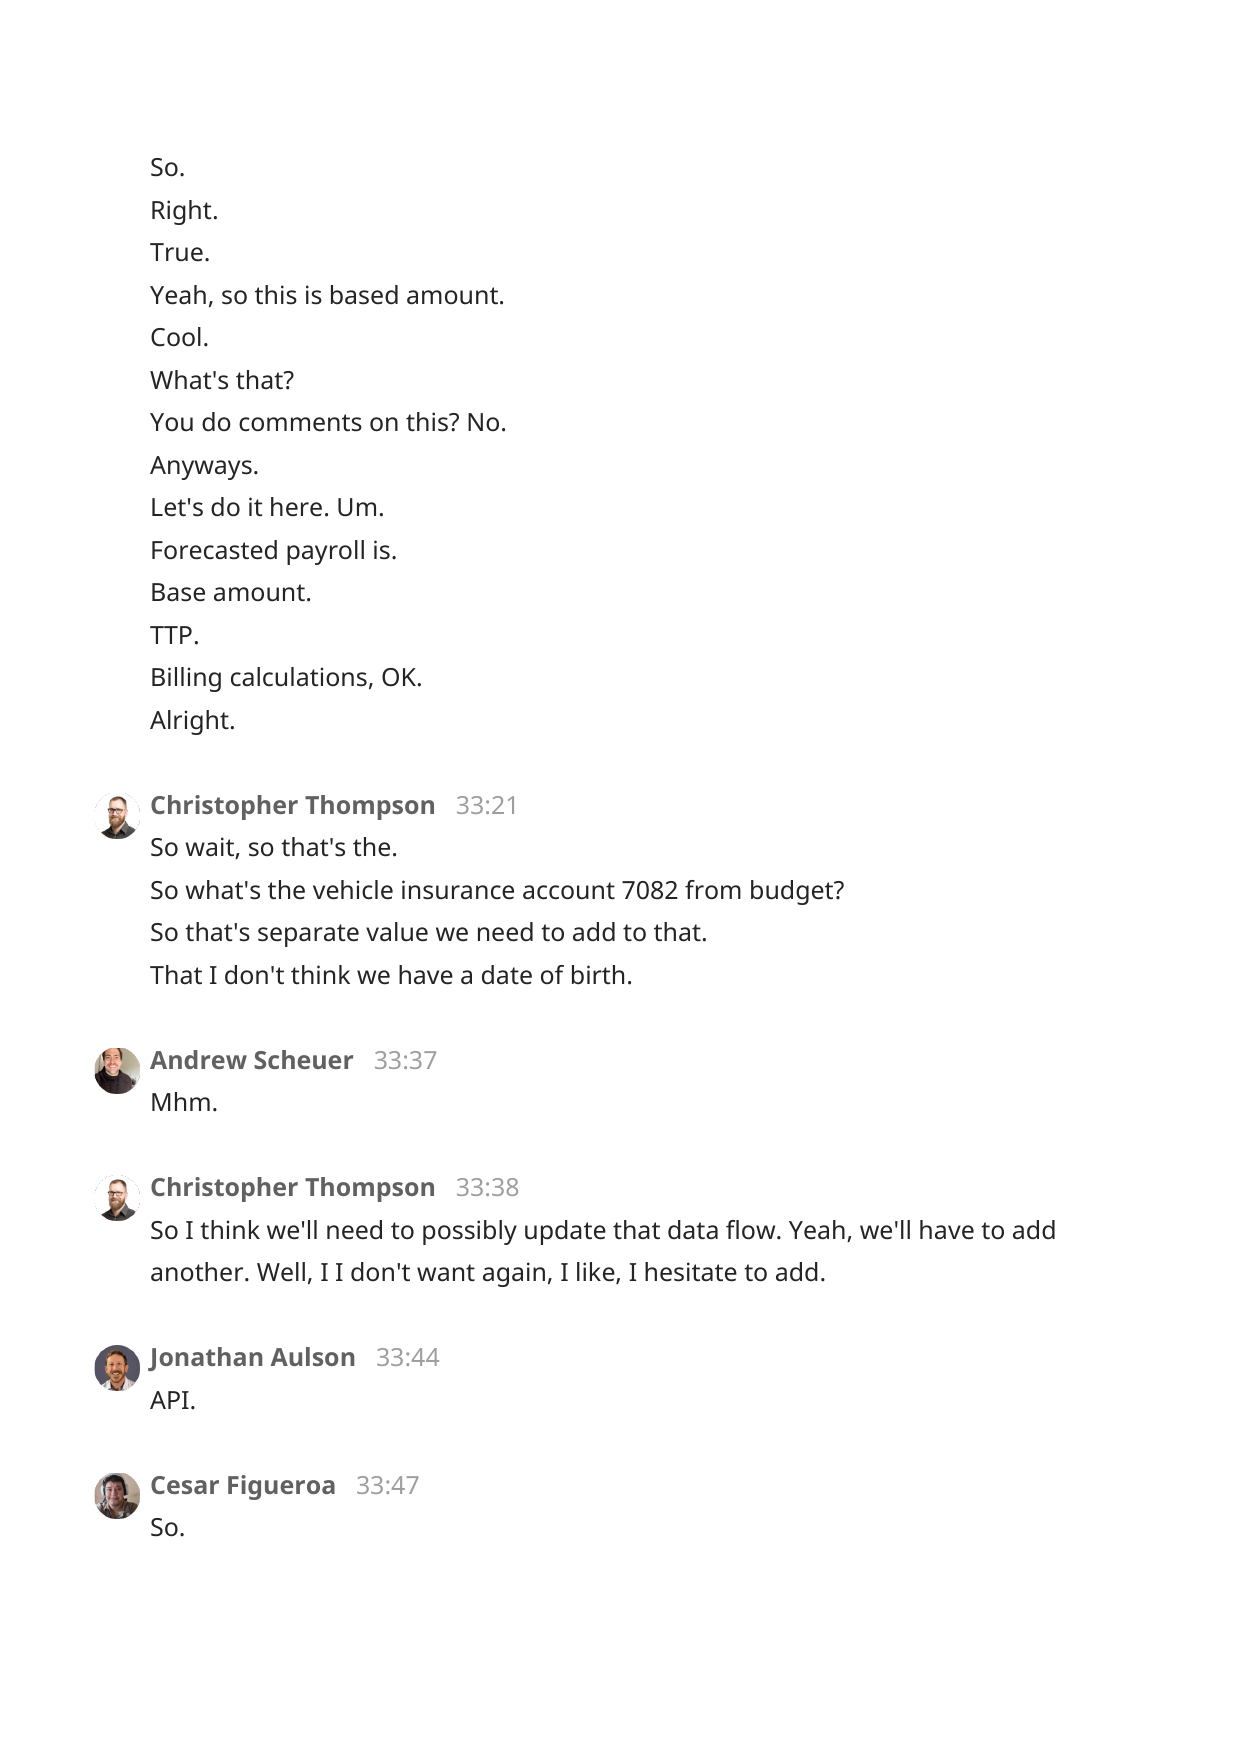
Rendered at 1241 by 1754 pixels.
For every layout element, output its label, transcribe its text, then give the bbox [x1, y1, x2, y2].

picture [94, 793, 140, 839]
text Christopher Thompson 33:21 So wait, so that's the. So what's the vehicle insurance account 7082 from budget? So that's separate value we need to add to that. That I don't think we have a date of birth. [150, 745, 1090, 992]
text Jonathan Aulson 33:44 API. [150, 1297, 1090, 1417]
text Andrew Scheuer 33:37 Mhm. [150, 1000, 1090, 1119]
text Cesar Figueroa 33:47 So. [150, 1425, 1090, 1544]
picture [94, 1175, 140, 1221]
picture [94, 1048, 140, 1094]
text Christopher Thompson 33:38 So I think we'll need to possibly update that data flow. Yeah, we'll have to add another. Well, I I don't want again, I like, I hesitate to add. [150, 1127, 1090, 1289]
picture [94, 1473, 140, 1519]
picture [94, 1345, 140, 1391]
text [150, 150, 1090, 737]
